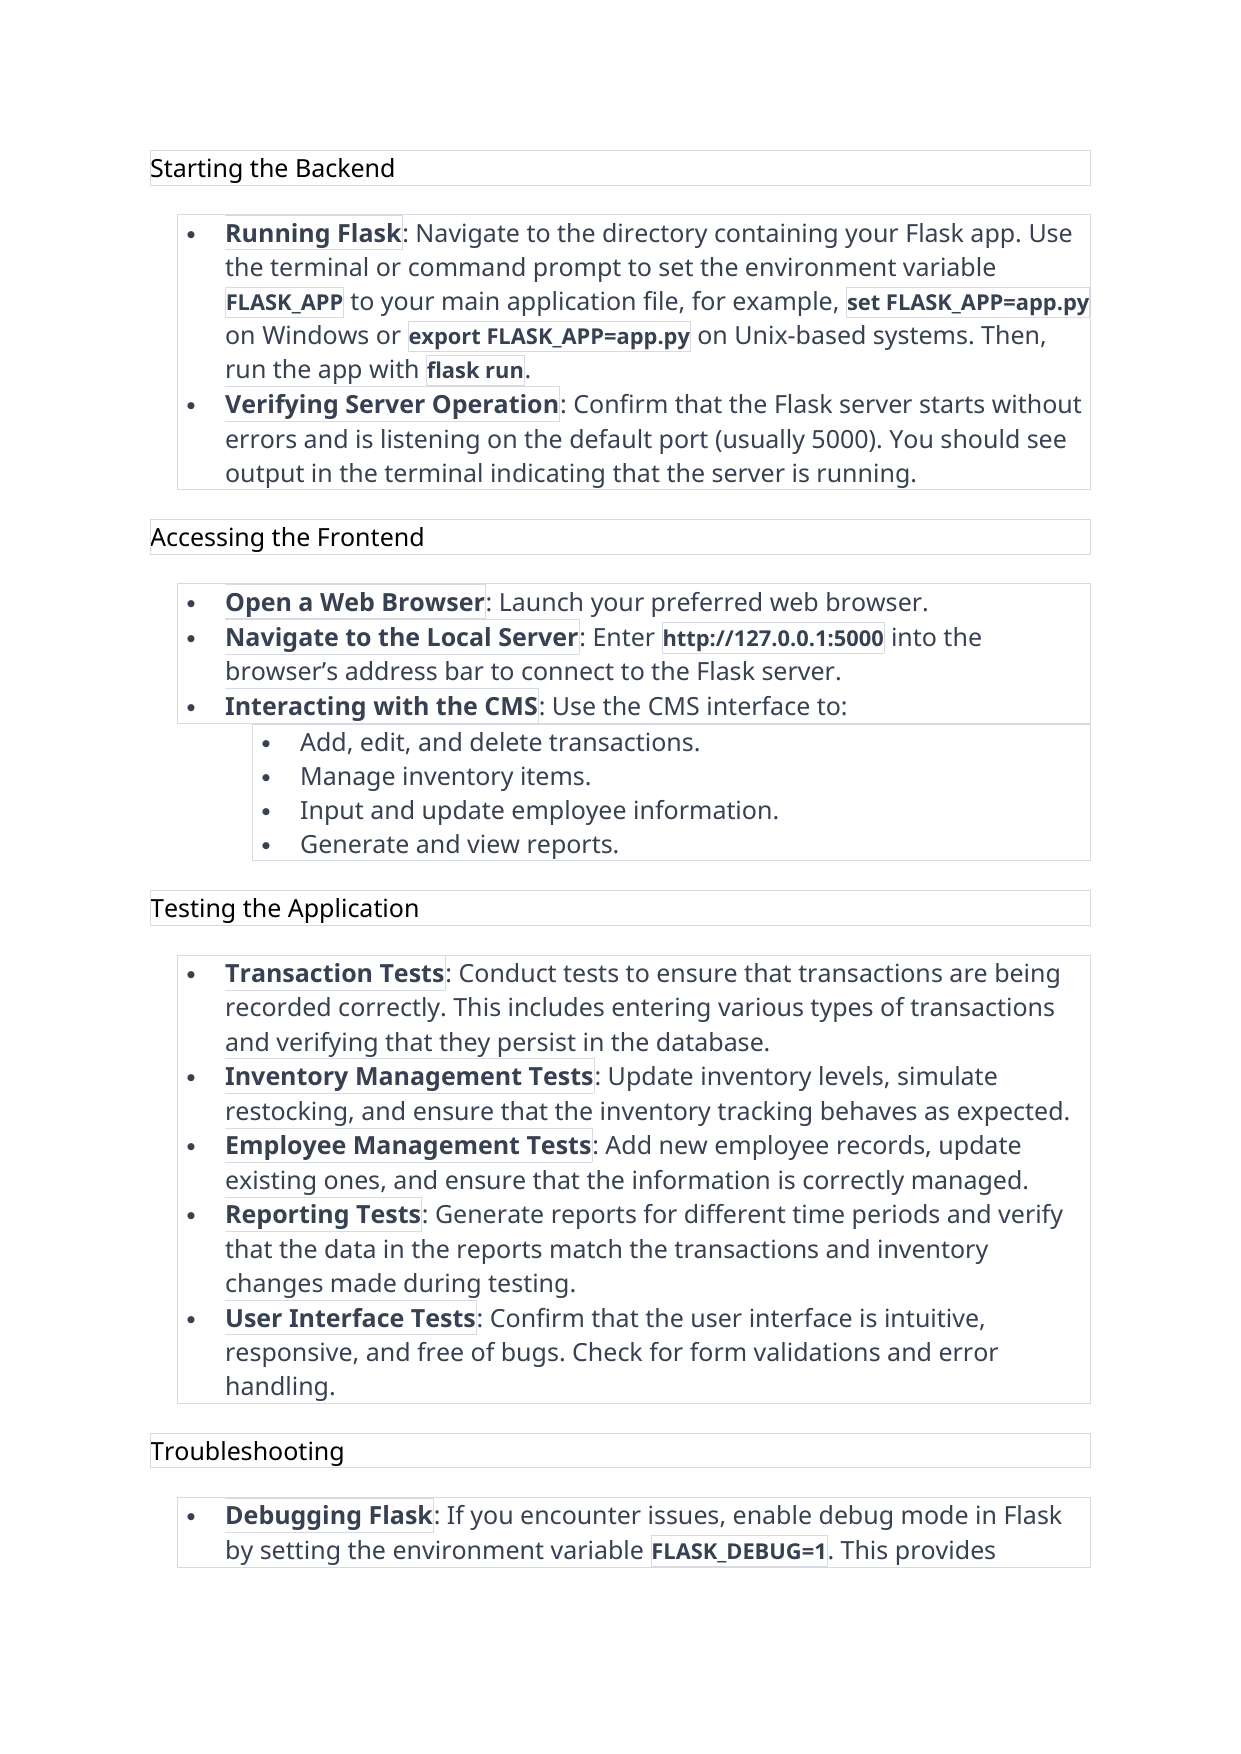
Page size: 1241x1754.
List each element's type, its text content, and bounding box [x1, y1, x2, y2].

list Generate and view reports. [253, 826, 1090, 860]
list Open a Web Browser: Launch your preferred web browser. [178, 584, 485, 618]
list Reporting Tests: Generate reports for different time periods and verify that the data in the reports match the transactions and inventory changes made during testing. [178, 1196, 1090, 1299]
list Open a Web Browser: Launch your preferred web browser. [486, 584, 1090, 618]
list Add, edit, and delete transactions. [253, 725, 1090, 758]
text Troubleshooting [151, 1434, 1090, 1467]
list Interacting with the CMS: Use the CMS interface to: [539, 688, 1090, 723]
list Employee Management Tests: Add new employee records, update existing ones, and ensure that the information is correctly managed. [178, 1127, 1090, 1196]
list User Interface Tests: Confirm that the user interface is intuitive, responsive, and free of bugs. Check for form validations and error handling. [178, 1299, 1090, 1403]
list Manage inventory items. [253, 758, 1090, 792]
text Starting the Backend [151, 151, 1090, 185]
list Running Flask: Navigate to the directory containing your Flask app. Use the terminal or command prompt to set the environment variable FLASK_APP to your main application file, for example, set FLASK_APP=app.py on Windows or export FLASK_APP=app.py on Unix-based systems. Then, run the app with flask run. [178, 215, 1090, 386]
list Navigate to the Local Server: Enter http://127.0.0.1:5000 into the browser’s address bar to connect to the Flask server. [178, 618, 1090, 688]
list Verifying Server Operation: Confirm that the Flask server starts without errors and is listening on the default port (usually 5000). You should see output in the terminal indicating that the server is running. [178, 386, 1090, 489]
list Transaction Tests: Conduct tests to ensure that transactions are being recorded correctly. This includes entering various types of transactions and verifying that they persist in the database. [178, 956, 1090, 1058]
text Accessing the Frontend [151, 520, 1090, 554]
list Input and update employee information. [253, 792, 1090, 826]
list Interacting with the CMS: Use the CMS interface to: [178, 688, 538, 723]
list Inventory Management Tests: Update inventory levels, simulate restocking, and ensure that the inventory tracking behaves as expected. [178, 1058, 1090, 1127]
text Testing the Application [151, 891, 1090, 925]
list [178, 1498, 1090, 1567]
